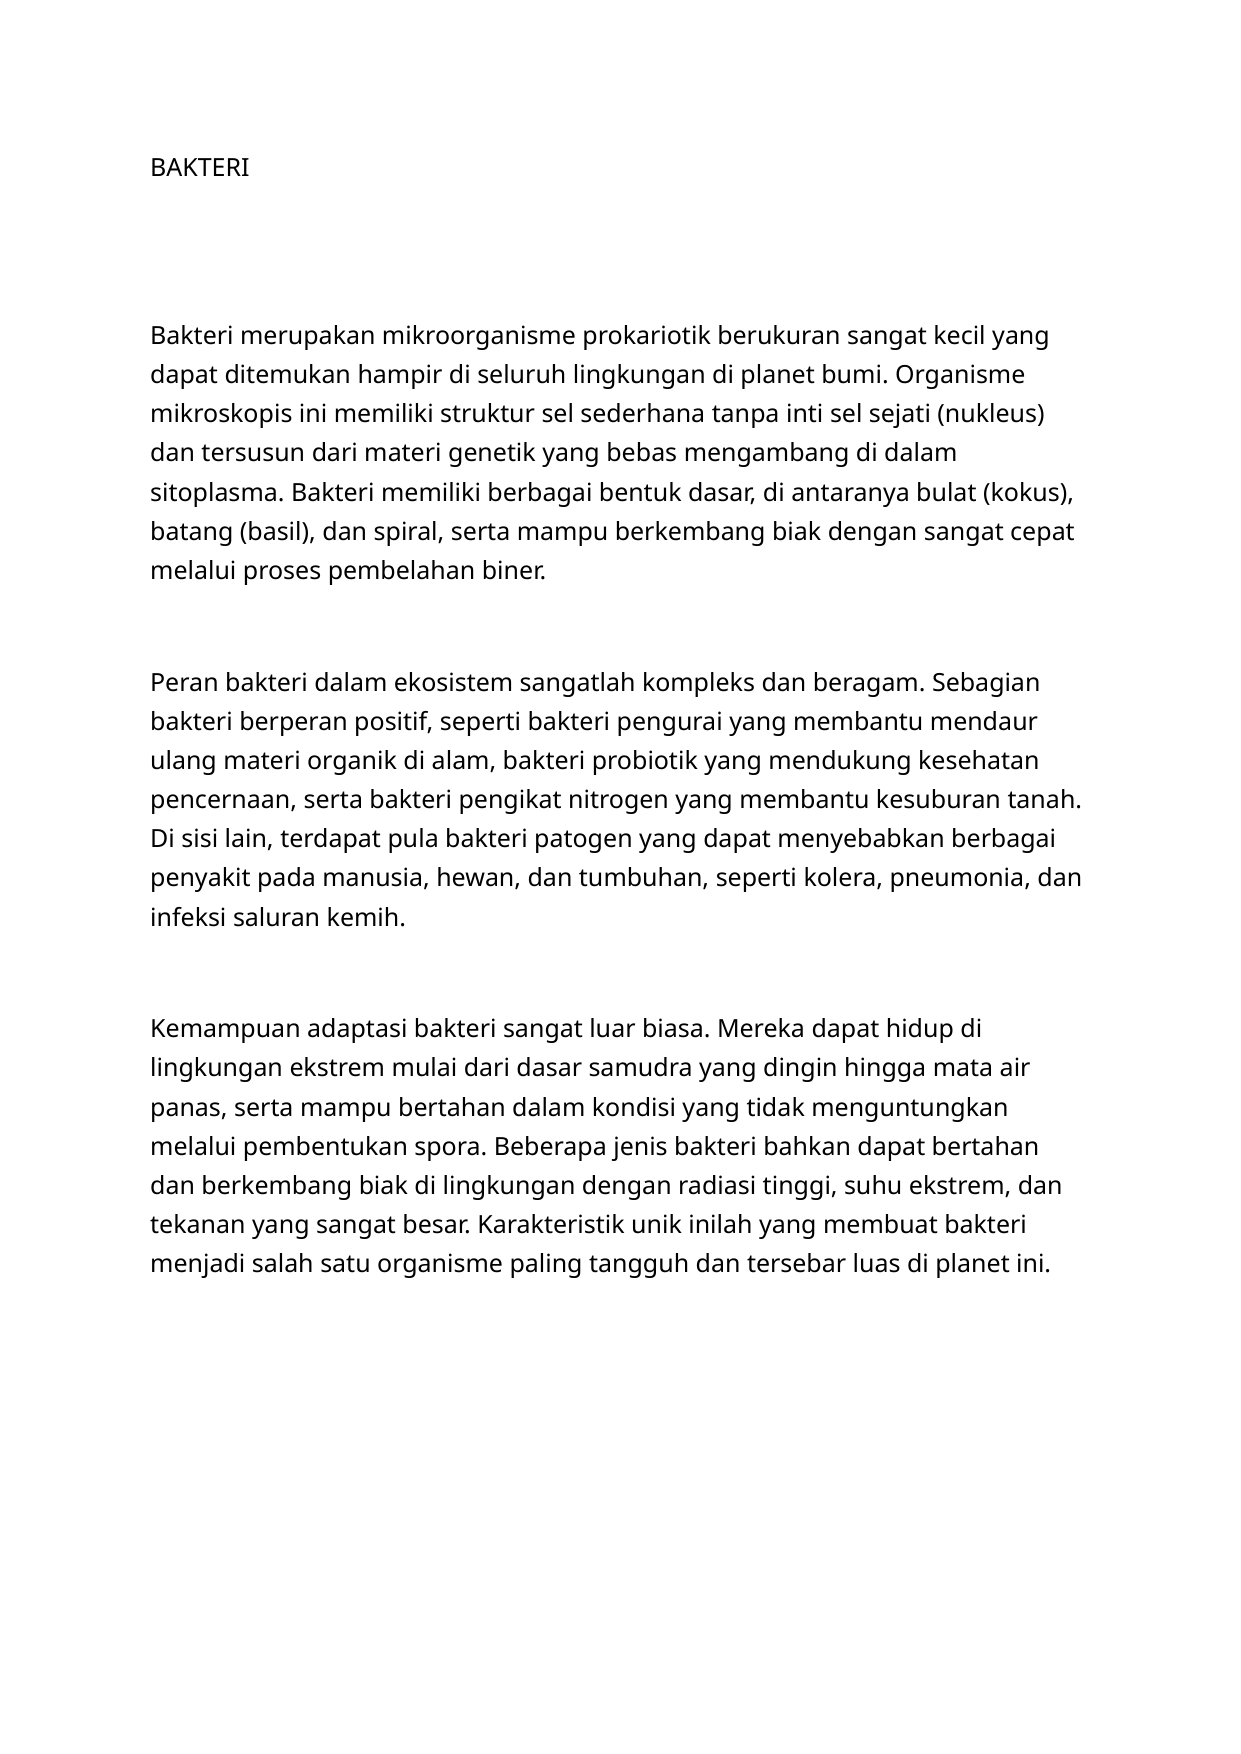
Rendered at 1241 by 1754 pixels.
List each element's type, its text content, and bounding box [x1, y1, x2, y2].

text Peran bakteri dalam ekosistem sangatlah kompleks dan beragam. Sebagian bakteri berperan positif, seperti bakteri pengurai yang membantu mendaur ulang materi organik di alam, bakteri probiotik yang mendukung kesehatan pencernaan, serta bakteri pengikat nitrogen yang membantu kesuburan tanah. Di sisi lain, terdapat pula bakteri patogen yang dapat menyebabkan berbagai penyakit pada manusia, hewan, dan tumbuhan, seperti kolera, pneumonia, dan infeksi saluran kemih. [150, 664, 1090, 933]
text BAKTERI [150, 150, 1090, 184]
text Kemampuan adaptasi bakteri sangat luar biasa. Mereka dapat hidup di lingkungan ekstrem mulai dari dasar samudra yang dingin hingga mata air panas, serta mampu bertahan dalam kondisi yang tidak menguntungkan melalui pembentukan spora. Beberapa jenis bakteri bahkan dapat bertahan dan berkembang biak di lingkungan dengan radiasi tinggi, suhu ekstrem, dan tekanan yang sangat besar. Karakteristik unik inilah yang membuat bakteri menjadi salah satu organisme paling tangguh dan tersebar luas di planet ini. [150, 1011, 1090, 1280]
text Bakteri merupakan mikroorganisme prokariotik berukuran sangat kecil yang dapat ditemukan hampir di seluruh lingkungan di planet bumi. Organisme mikroskopis ini memiliki struktur sel sederhana tanpa inti sel sejati (nukleus) dan tersusun dari materi genetik yang bebas mengambang di dalam sitoplasma. Bakteri memiliki berbagai bentuk dasar, di antaranya bulat (kokus), batang (basil), dan spiral, serta mampu berkembang biak dengan sangat cepat melalui proses pembelahan biner. [150, 317, 1090, 587]
